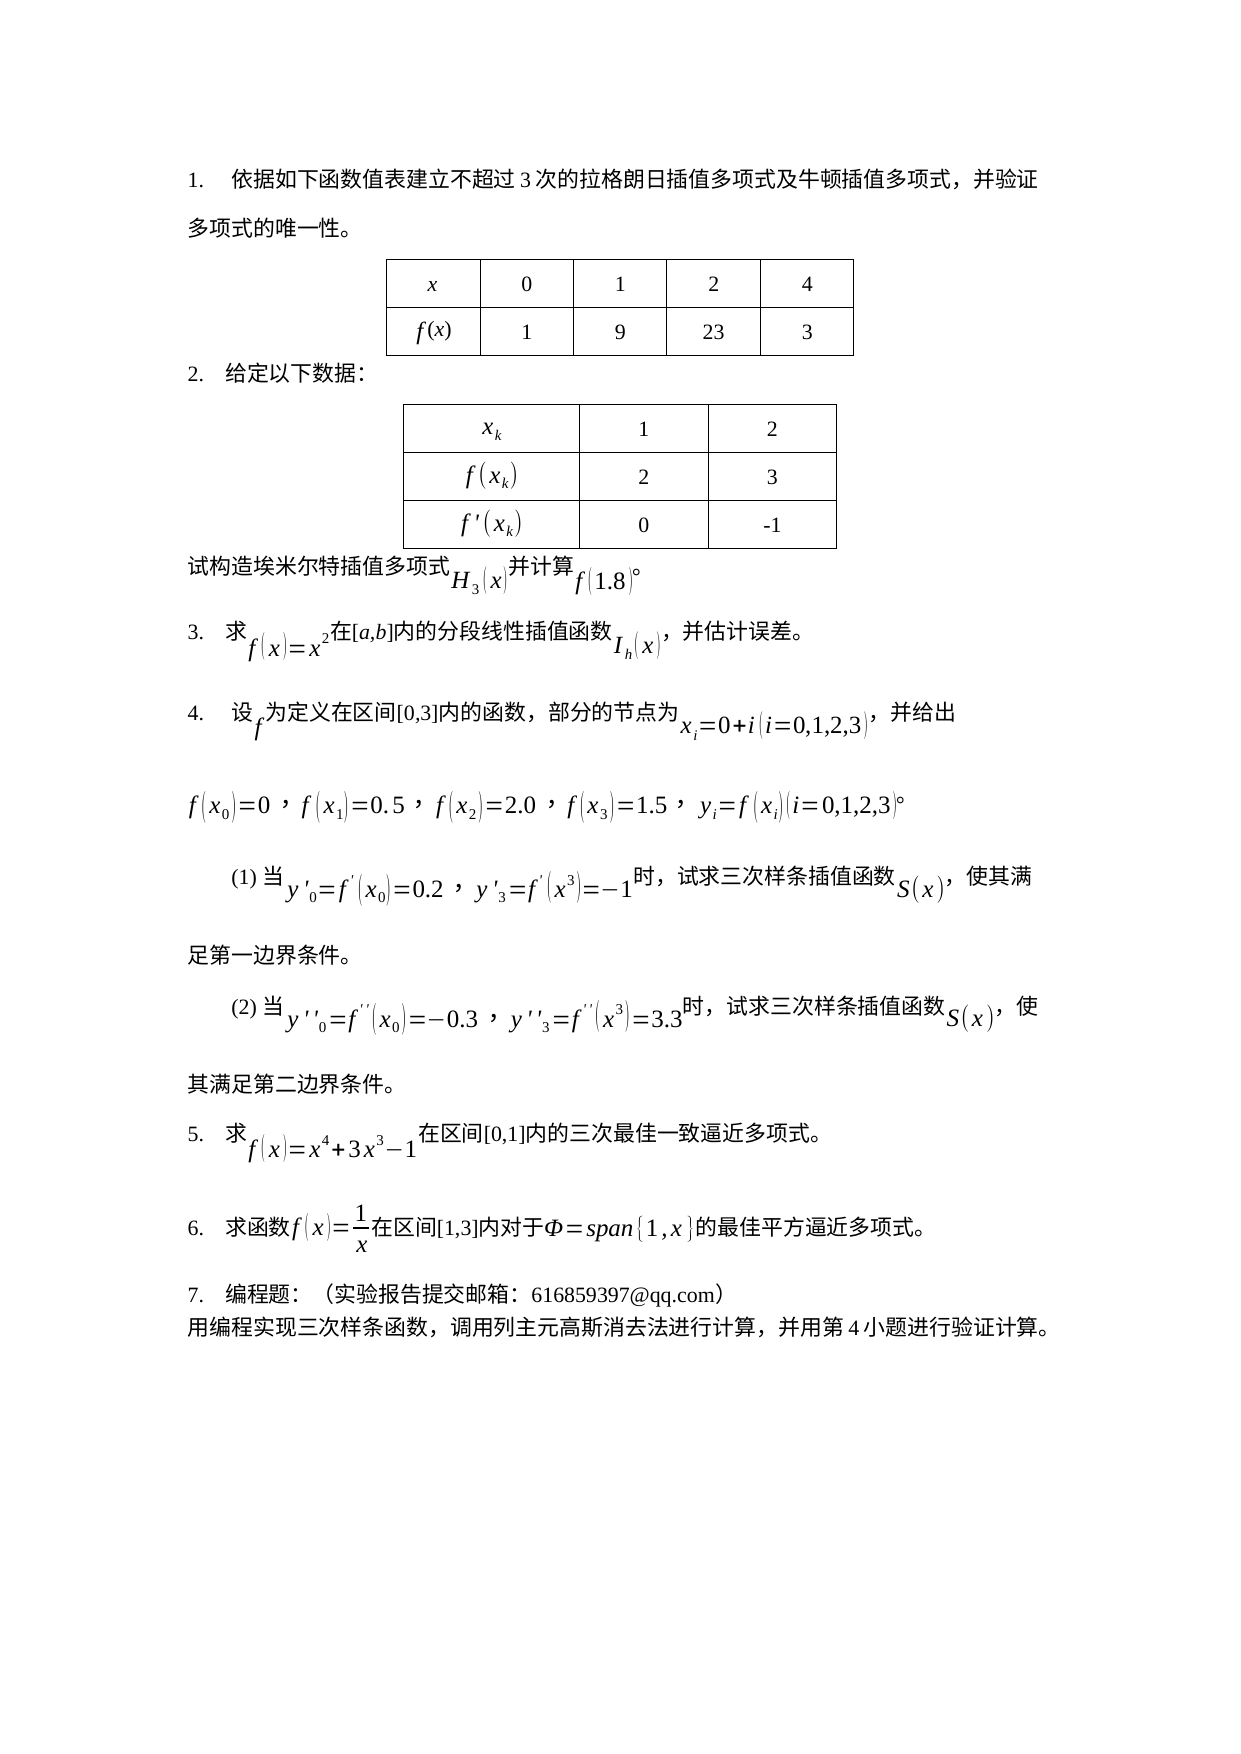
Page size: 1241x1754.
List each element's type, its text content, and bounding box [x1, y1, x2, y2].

table_cell 23 [667, 308, 760, 355]
table_header [404, 405, 579, 452]
table_header 1 [580, 405, 708, 452]
list 给定以下数据： [187, 356, 1053, 388]
list 求函数在区间[1,3]内对于的最佳平方逼近多项式。 [187, 1196, 1053, 1261]
table_header 4 [761, 260, 853, 307]
table_cell 3 [709, 453, 836, 500]
list 当时，试求三次样条插值函数，使其满足第二边界条件。 [187, 986, 1053, 1099]
table_header 2 [667, 260, 760, 307]
table_header 0 [481, 260, 573, 307]
table_cell 9 [574, 308, 666, 355]
list 设为定义在区间[0,3]内的函数，部分的节点为，并给出 [187, 694, 1053, 759]
table_header x [387, 260, 480, 307]
table_cell [404, 453, 579, 500]
text 试构造埃米尔特插值多项式并计算。 [187, 548, 1053, 613]
table_header 2 [709, 405, 836, 452]
list 求在区间[0,1]内的三次最佳一致逼近多项式。 [187, 1115, 1053, 1180]
table_header 1 [574, 260, 666, 307]
table_cell (x) [387, 308, 480, 355]
list 编程题：（实验报告提交邮箱：616859397@qq.com） [187, 1277, 1053, 1309]
table_cell 1 [481, 308, 573, 355]
table_cell -1 [709, 501, 836, 548]
list 。 [187, 775, 1053, 840]
list 当时，试求三次样条插值函数，使其满足第一边界条件。 [187, 856, 1053, 970]
list 求在[a,b]内的分段线性插值函数，并估计误差。 [187, 613, 1053, 678]
list 依据如下函数值表建立不超过3次的拉格朗日插值多项式及牛顿插值多项式，并验证多项式的唯一性。 [187, 162, 1053, 243]
list 用编程实现三次样条函数，调用列主元高斯消去法进行计算，并用第4小题进行验证计算。 [187, 1309, 1053, 1342]
table_cell 2 [580, 453, 708, 500]
table_cell 0 [580, 501, 708, 548]
table_cell [404, 501, 579, 548]
table_cell 3 [761, 308, 853, 355]
